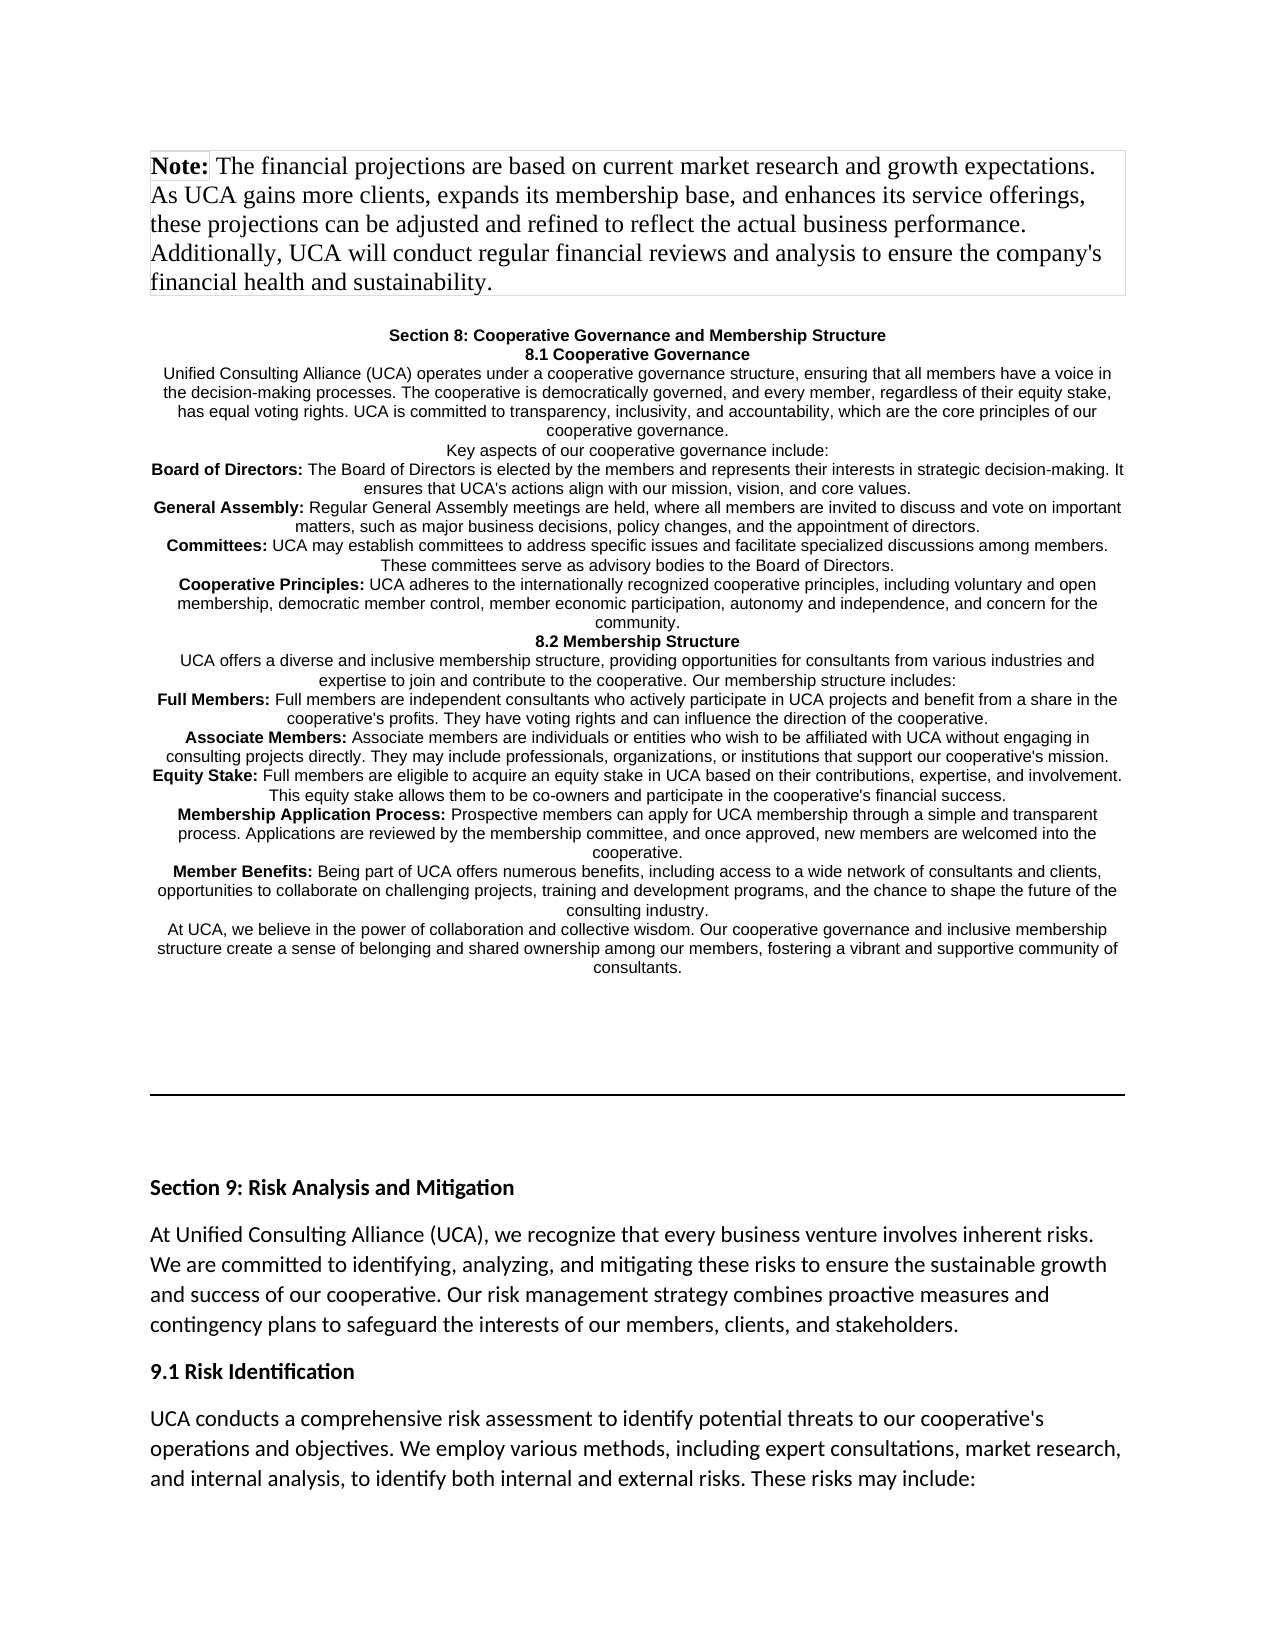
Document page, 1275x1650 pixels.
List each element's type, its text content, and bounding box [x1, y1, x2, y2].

text At UCA, we believe in the power of collaboration and collective wisdom. Our cooperative governance and inclusive membership structure create a sense of belonging and shared ownership among our members, fostering a vibrant and supportive community of consultants. [150, 919, 1125, 977]
text Equity Stake: Full members are eligible to acquire an equity stake in UCA based on their contributions, expertise, and involvement. This equity stake allows them to be co-owners and participate in the cooperative's financial success. [150, 766, 1125, 804]
text Section 9: Risk Analysis and Mitigation [150, 1143, 1125, 1201]
text Note: The financial projections are based on current market research and growth expectations. As UCA gains more clients, expands its membership base, and enhances its service offerings, these projections can be adjusted and refined to reflect the actual business performance. Additionally, UCA will conduct regular financial reviews and analysis to ensure the company's financial health and sustainability. [151, 151, 1125, 295]
text Membership Application Process: Prospective members can apply for UCA membership through a simple and transparent process. Applications are reviewed by the membership committee, and once approved, new members are welcomed into the cooperative. [150, 804, 1125, 862]
text Board of Directors: The Board of Directors is elected by the members and represents their interests in strategic decision-making. It ensures that UCA's actions align with our mission, vision, and core values. [150, 459, 1125, 498]
text 8.1 Cooperative Governance [150, 344, 1125, 364]
text Section 8: Cooperative Governance and Membership Structure [150, 306, 1125, 344]
text Member Benefits: Being part of UCA offers numerous benefits, including access to a wide network of consultants and clients, opportunities to collaborate on challenging projects, training and development programs, and the chance to shape the future of the consulting industry. [150, 862, 1125, 919]
text Unified Consulting Alliance (UCA) operates under a cooperative governance structure, ensuring that all members have a voice in the decision-making processes. The cooperative is democratically governed, and every member, regardless of their equity stake, has equal voting rights. UCA is committed to transparency, inclusivity, and accountability, which are the core principles of our cooperative governance. [150, 364, 1125, 440]
text General Assembly: Regular General Assembly meetings are held, where all members are invited to discuss and vote on important matters, such as major business decisions, policy changes, and the appointment of directors. [150, 498, 1125, 536]
text Full Members: Full members are independent consultants who actively participate in UCA projects and benefit from a share in the cooperative's profits. They have voting rights and can influence the direction of the cooperative. [150, 689, 1125, 728]
text Associate Members: Associate members are individuals or entities who wish to be affiliated with UCA without engaging in consulting projects directly. They may include professionals, organizations, or institutions that support our cooperative's mission. [150, 728, 1125, 766]
text 8.2 Membership Structure [150, 632, 1125, 651]
text UCA conducts a comprehensive risk assessment to identify potential threats to our cooperative's operations and objectives. We employ various methods, including expert consultations, market research, and internal analysis, to identify both internal and external risks. These risks may include: [150, 1404, 1125, 1492]
text 9.1 Risk Identification [150, 1357, 1125, 1385]
text Cooperative Principles: UCA adheres to the internationally recognized cooperative principles, including voluntary and open membership, democratic member control, member economic participation, autonomy and independence, and concern for the community. [150, 574, 1125, 632]
text UCA offers a diverse and inclusive membership structure, providing opportunities for consultants from various industries and expertise to join and contribute to the cooperative. Our membership structure includes: [150, 651, 1125, 689]
text At Unified Consulting Alliance (UCA), we recognize that every business venture involves inherent risks. We are committed to identifying, analyzing, and mitigating these risks to ensure the sustainable growth and success of our cooperative. Our risk management strategy combines proactive measures and contingency plans to safeguard the interests of our members, clients, and stakeholders. [150, 1220, 1125, 1338]
text Key aspects of our cooperative governance include: [150, 440, 1125, 459]
text Committees: UCA may establish committees to address specific issues and facilitate specialized discussions among members. These committees serve as advisory bodies to the Board of Directors. [150, 536, 1125, 574]
